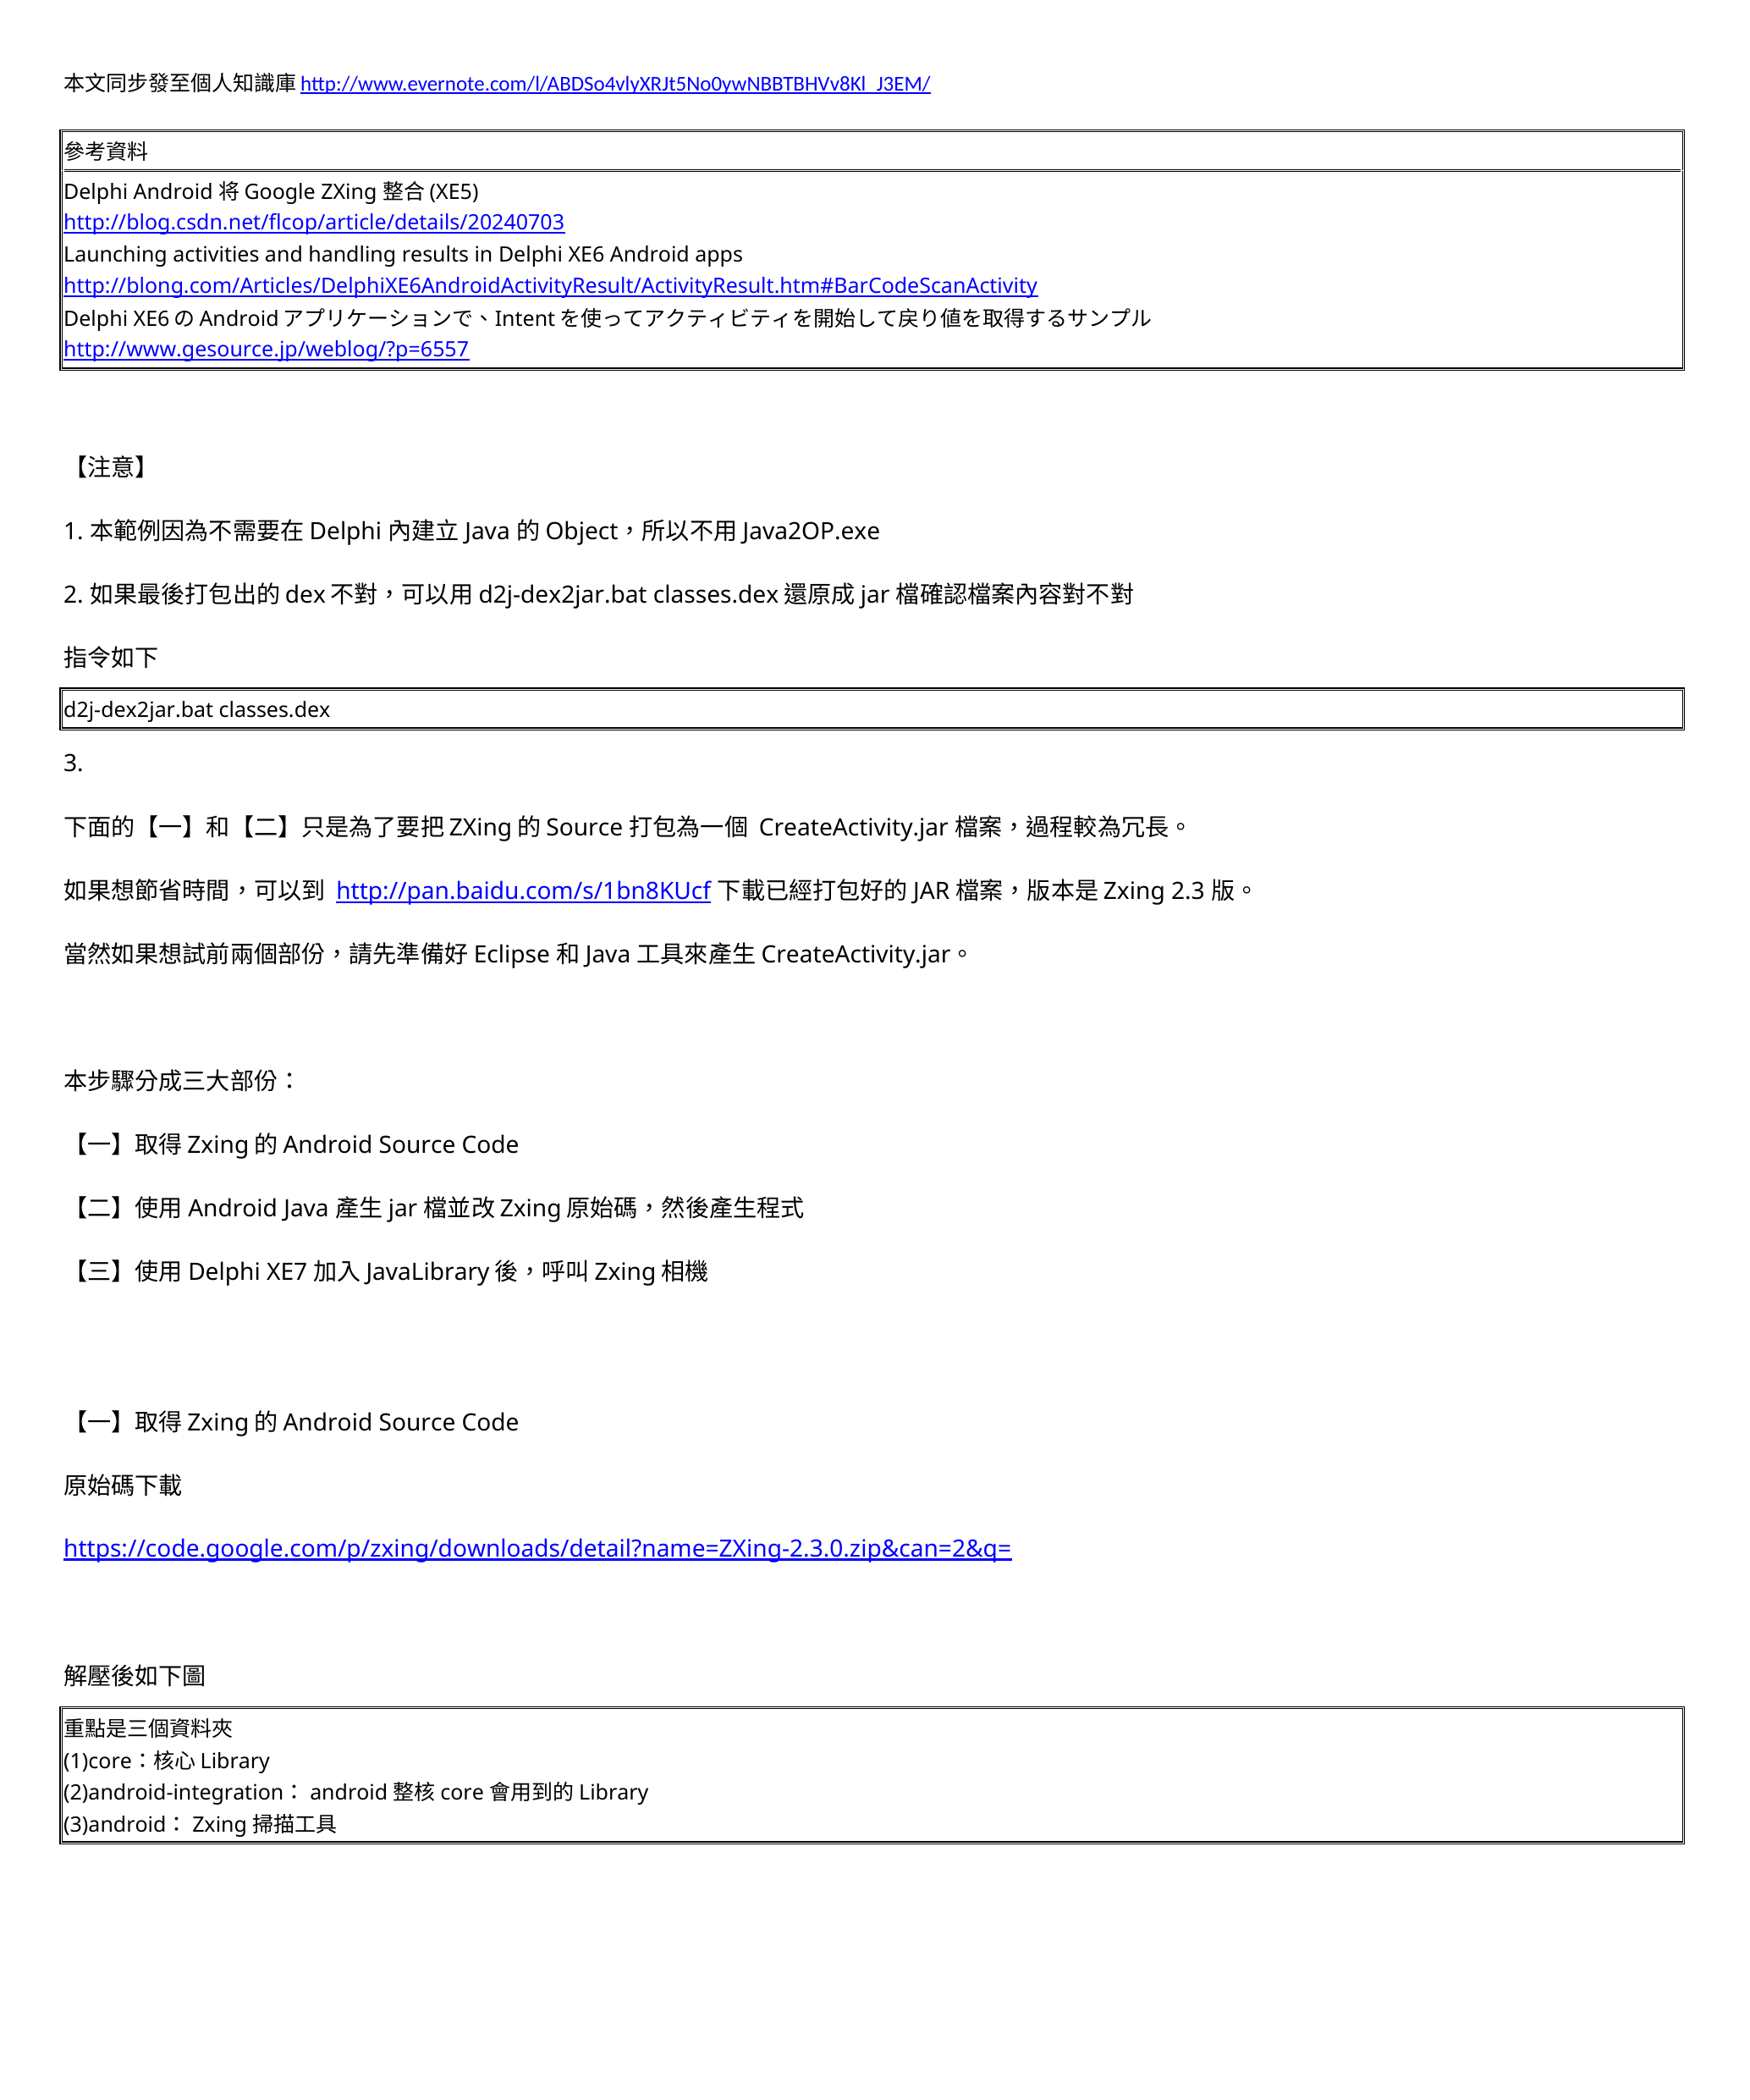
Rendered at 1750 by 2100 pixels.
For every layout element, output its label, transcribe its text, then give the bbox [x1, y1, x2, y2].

text 解壓後如下圖 [63, 1643, 1686, 1706]
text 【三】使用 Delphi XE7 加入JavaLibrary後，呼叫Zxing相機 [63, 1237, 1686, 1301]
text 下面的【一】和【二】只是為了要把ZXing的 Source 打包為一個 CreateActivity.jar 檔案，過程較為冗長。 [63, 793, 1686, 857]
text 【注意】 [63, 433, 1686, 497]
text 【二】使用 Android Java 產生 jar 檔並改Zxing原始碼，然後產生程式 [63, 1174, 1686, 1237]
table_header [63, 1709, 1682, 1841]
text 3. [63, 730, 1686, 793]
text 本文同步發至個人知識庫http://www.evernote.com/l/ABDSo4vlyXRJt5No0ywNBBTBHVv8Kl_J3EM/ [63, 66, 1686, 97]
text 原始碼下載 [63, 1452, 1686, 1516]
text 2. 如果最後打包出的dex不對，可以用 d2j-dex2jar.bat classes.dex還原成 jar 檔確認檔案內容對不對 [63, 560, 1686, 624]
text 1. 本範例因為不需要在 Delphi 內建立 Java 的 Object，所以不用 Java2OP.exe [63, 497, 1686, 560]
text 指令如下 [63, 624, 1686, 687]
table_cell Delphi Android 将Google ZXing 整合 (XE5) http://blog.csdn.net/flcop/article/details/20240703 Launching activities and handling results in Delphi XE6 Android apps http://blong.com/Articles/DelphiXE6AndroidActivityResult/ActivityResult.htm#BarCodeScanActivity Delphi XE6のAndroidアプリケーションで、Intentを使ってアクティビティを開始して戻り値を取得するサンプル http://www.gesource.jp/weblog/?p=6557 [63, 169, 1682, 367]
text 【一】取得Zxing的 Android Source Code [63, 1111, 1686, 1174]
text 本步驟分成三大部份： [63, 1047, 1686, 1111]
text https://code.google.com/p/zxing/downloads/detail?name=ZXing-2.3.0.zip&can=2&q= [63, 1516, 1686, 1579]
text 如果想節省時間，可以到 http://pan.baidu.com/s/1bn8KUcf 下載已經打包好的 JAR 檔案，版本是Zxing 2.3 版。 [63, 857, 1686, 920]
table_header 參考資料 [63, 132, 1682, 168]
text 當然如果想試前兩個部份，請先準備好 Eclipse 和 Java 工具來產生 CreateActivity.jar。 [63, 920, 1686, 984]
table_header d2j-dex2jar.bat classes.dex [63, 691, 1682, 727]
text 【一】取得Zxing的 Android Source Code [63, 1389, 1686, 1452]
